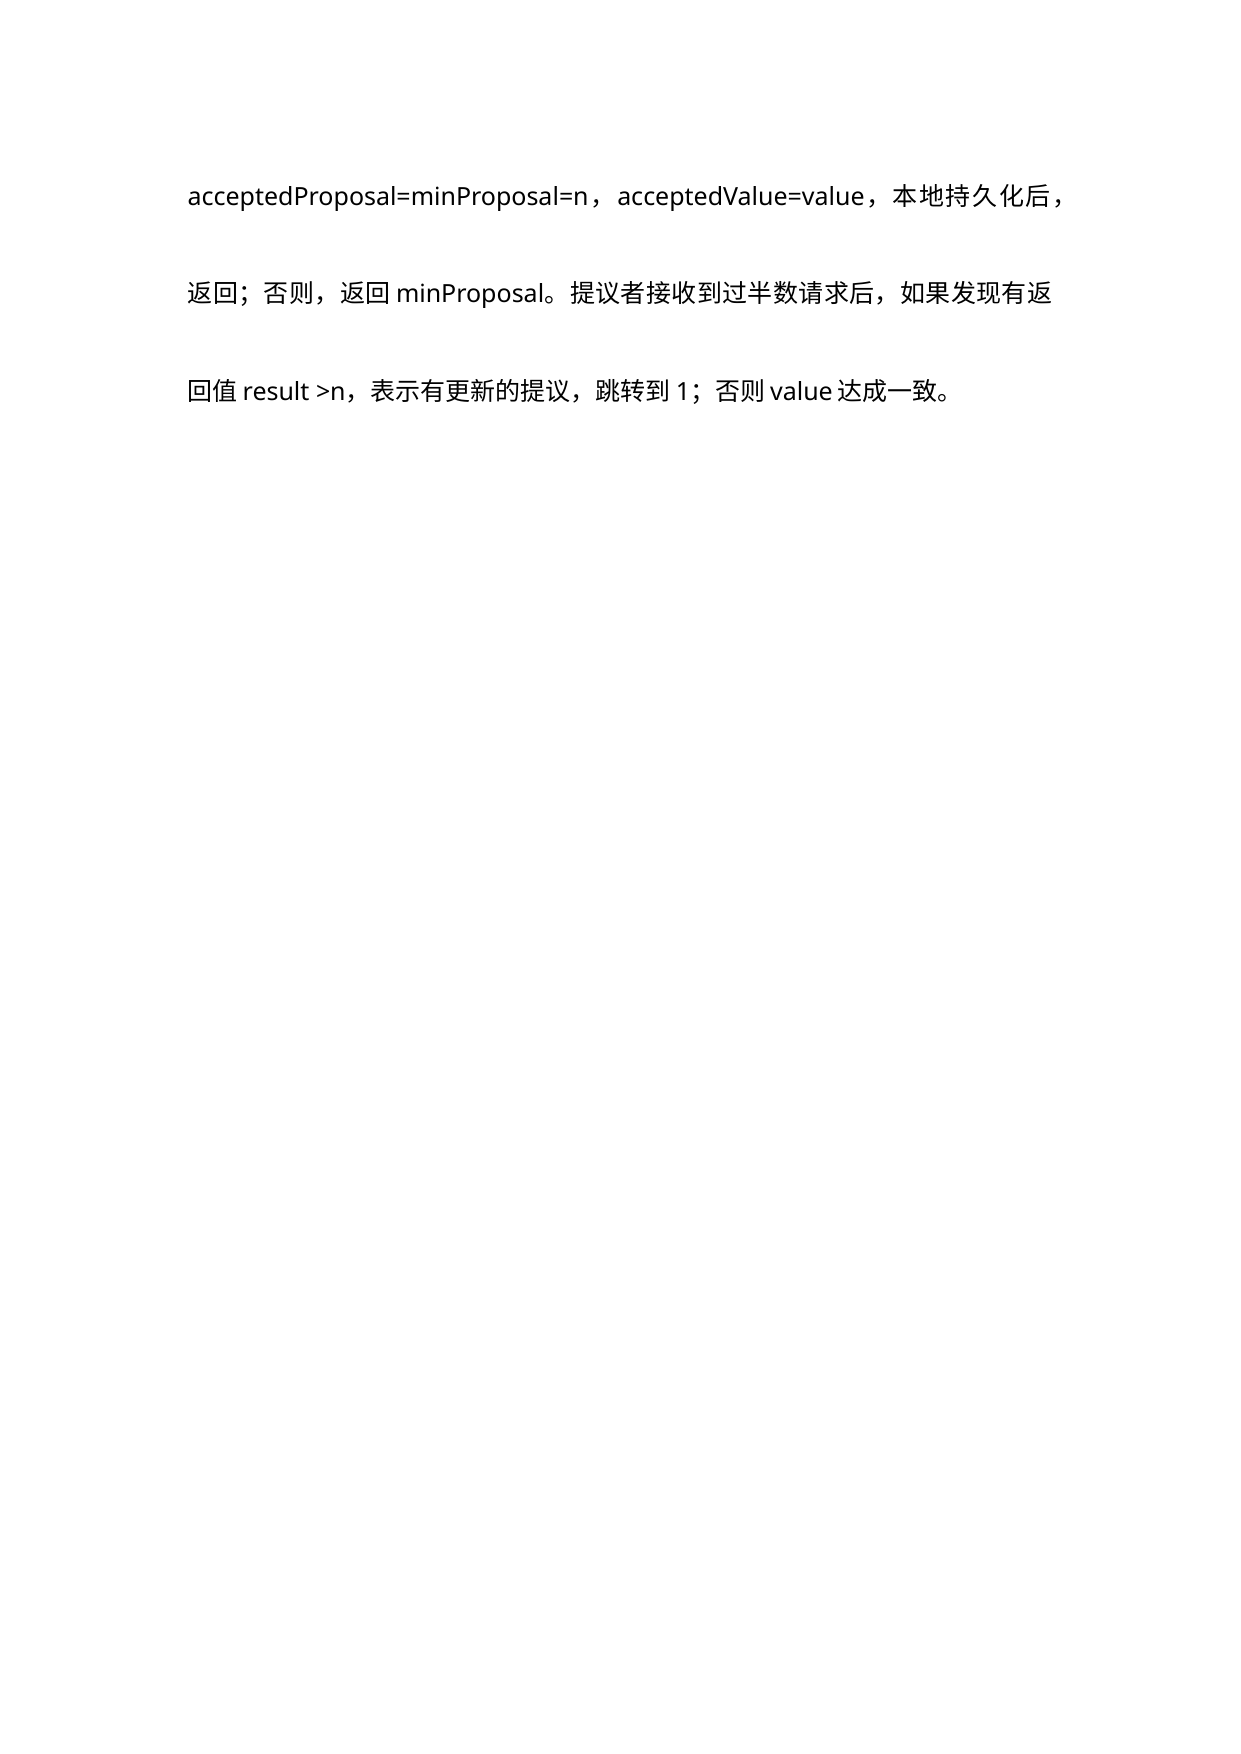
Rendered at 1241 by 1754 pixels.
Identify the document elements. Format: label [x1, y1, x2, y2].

text [187, 162, 1053, 422]
